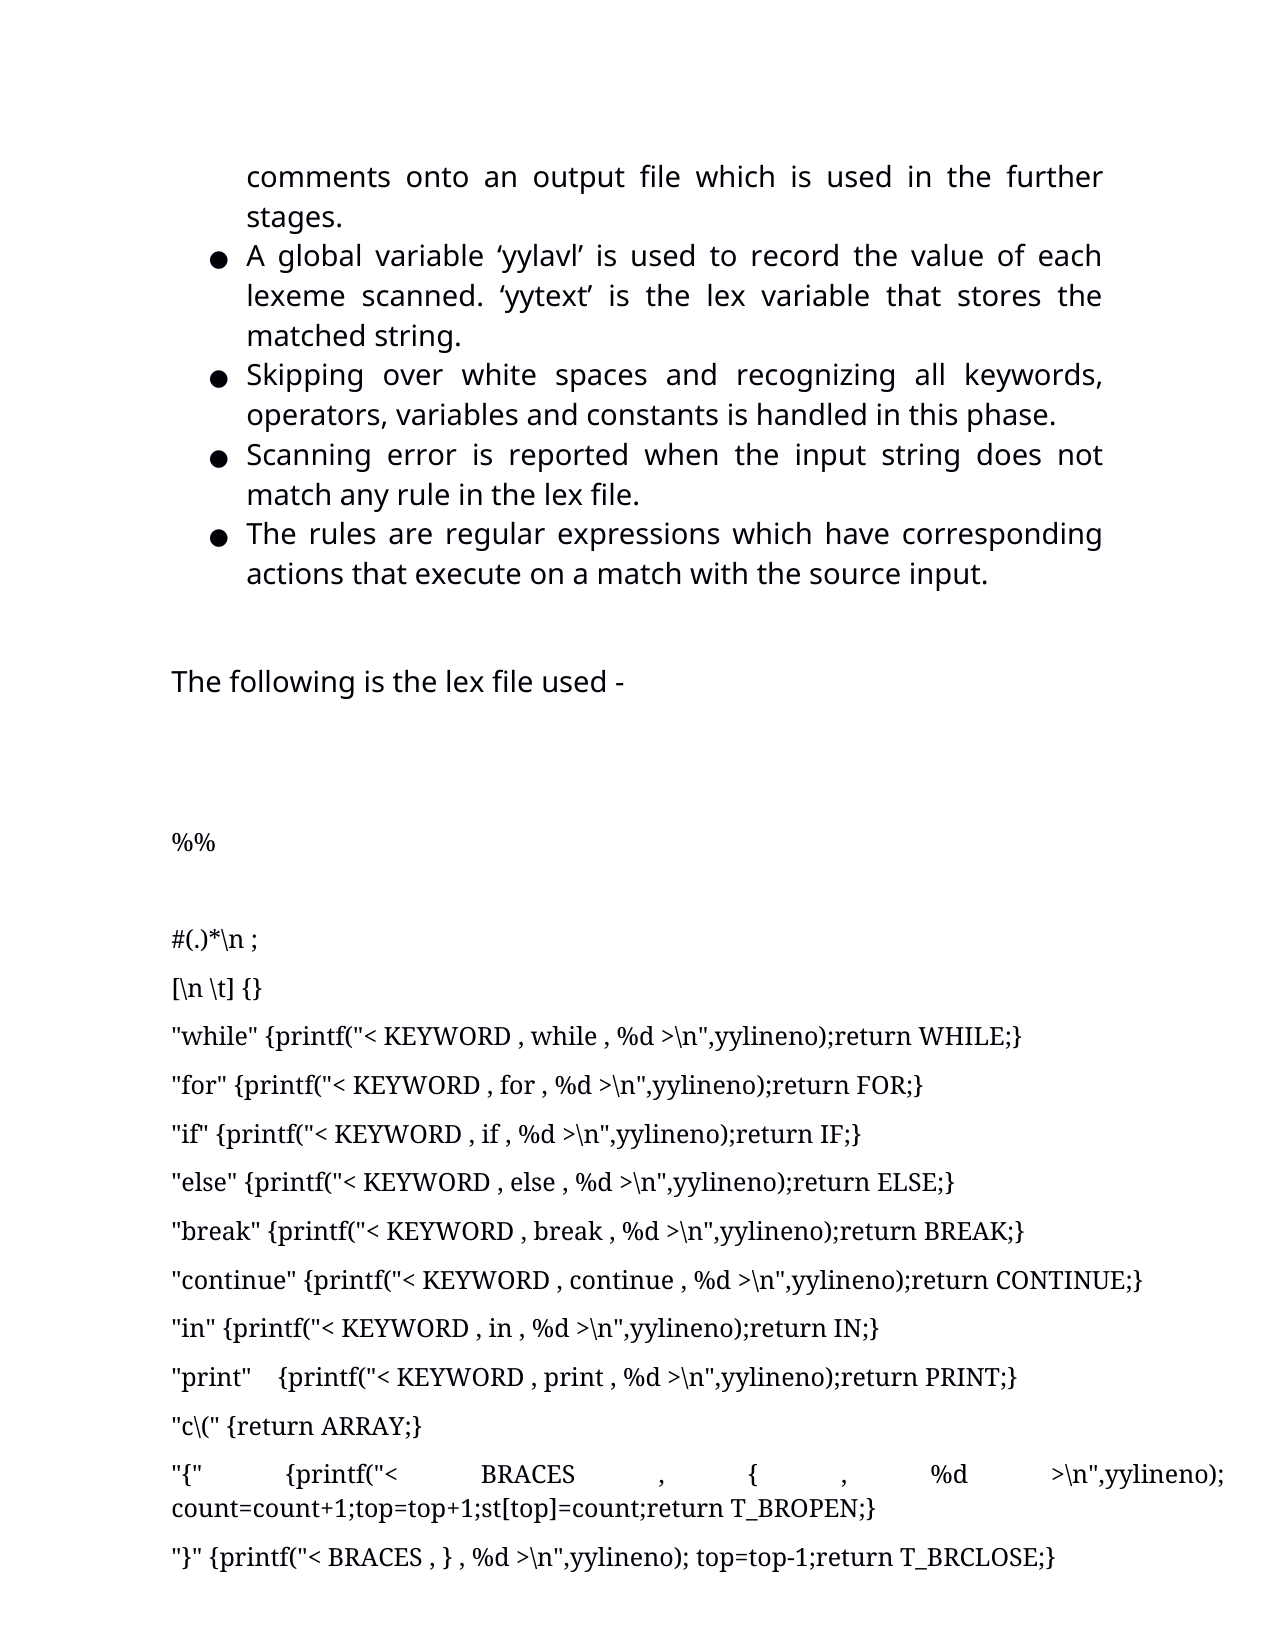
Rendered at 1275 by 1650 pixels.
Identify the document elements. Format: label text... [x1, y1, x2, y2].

list Scanning error is reported when the input string does not match any rule in the lex file. [208, 434, 1104, 513]
text The following is the lex file used - [171, 662, 1225, 701]
subtitle "in" {printf("< KEYWORD , in , %d >\n",yylineno);return IN;} [171, 1311, 1225, 1345]
subtitle "}" {printf("< BRACES , } , %d >\n",yylineno); top=top-1;return T_BRCLOSE;} [171, 1539, 1225, 1574]
subtitle "c\(" {return ARRAY;} [171, 1408, 1225, 1442]
subtitle "break" {printf("< KEYWORD , break , %d >\n",yylineno);return BREAK;} [171, 1214, 1225, 1248]
subtitle "else" {printf("< KEYWORD , else , %d >\n",yylineno);return ELSE;} [171, 1165, 1225, 1199]
list Skipping over white spaces and recognizing all keywords, operators, variables and constants is handled in this phase. [208, 355, 1104, 434]
subtitle "{" {printf("< BRACES , { , %d >\n",yylineno); count=count+1;top=top+1;st[top]=count;return T_BROPEN;} [171, 1457, 1225, 1525]
subtitle "print" {printf("< KEYWORD , print , %d >\n",yylineno);return PRINT;} [171, 1359, 1225, 1394]
list The rules are regular expressions which have corresponding actions that execute on a match with the source input. [208, 513, 1104, 593]
subtitle [\n \t] {} [171, 970, 1225, 1004]
subtitle #(.)*\n ; [171, 922, 1225, 956]
subtitle %% [171, 824, 1225, 858]
subtitle "for" {printf("< KEYWORD , for , %d >\n",yylineno);return FOR;} [171, 1068, 1225, 1102]
list A global variable ‘yylavl’ is used to record the value of each lexeme scanned. ‘yytext’ is the lex variable that stores the matched string. [208, 236, 1104, 355]
subtitle "while" {printf("< KEYWORD , while , %d >\n",yylineno);return WHILE;} [171, 1019, 1225, 1053]
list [208, 156, 1105, 236]
subtitle "continue" {printf("< KEYWORD , continue , %d >\n",yylineno);return CONTINUE;} [171, 1262, 1225, 1296]
subtitle "if" {printf("< KEYWORD , if , %d >\n",yylineno);return IF;} [171, 1116, 1225, 1150]
